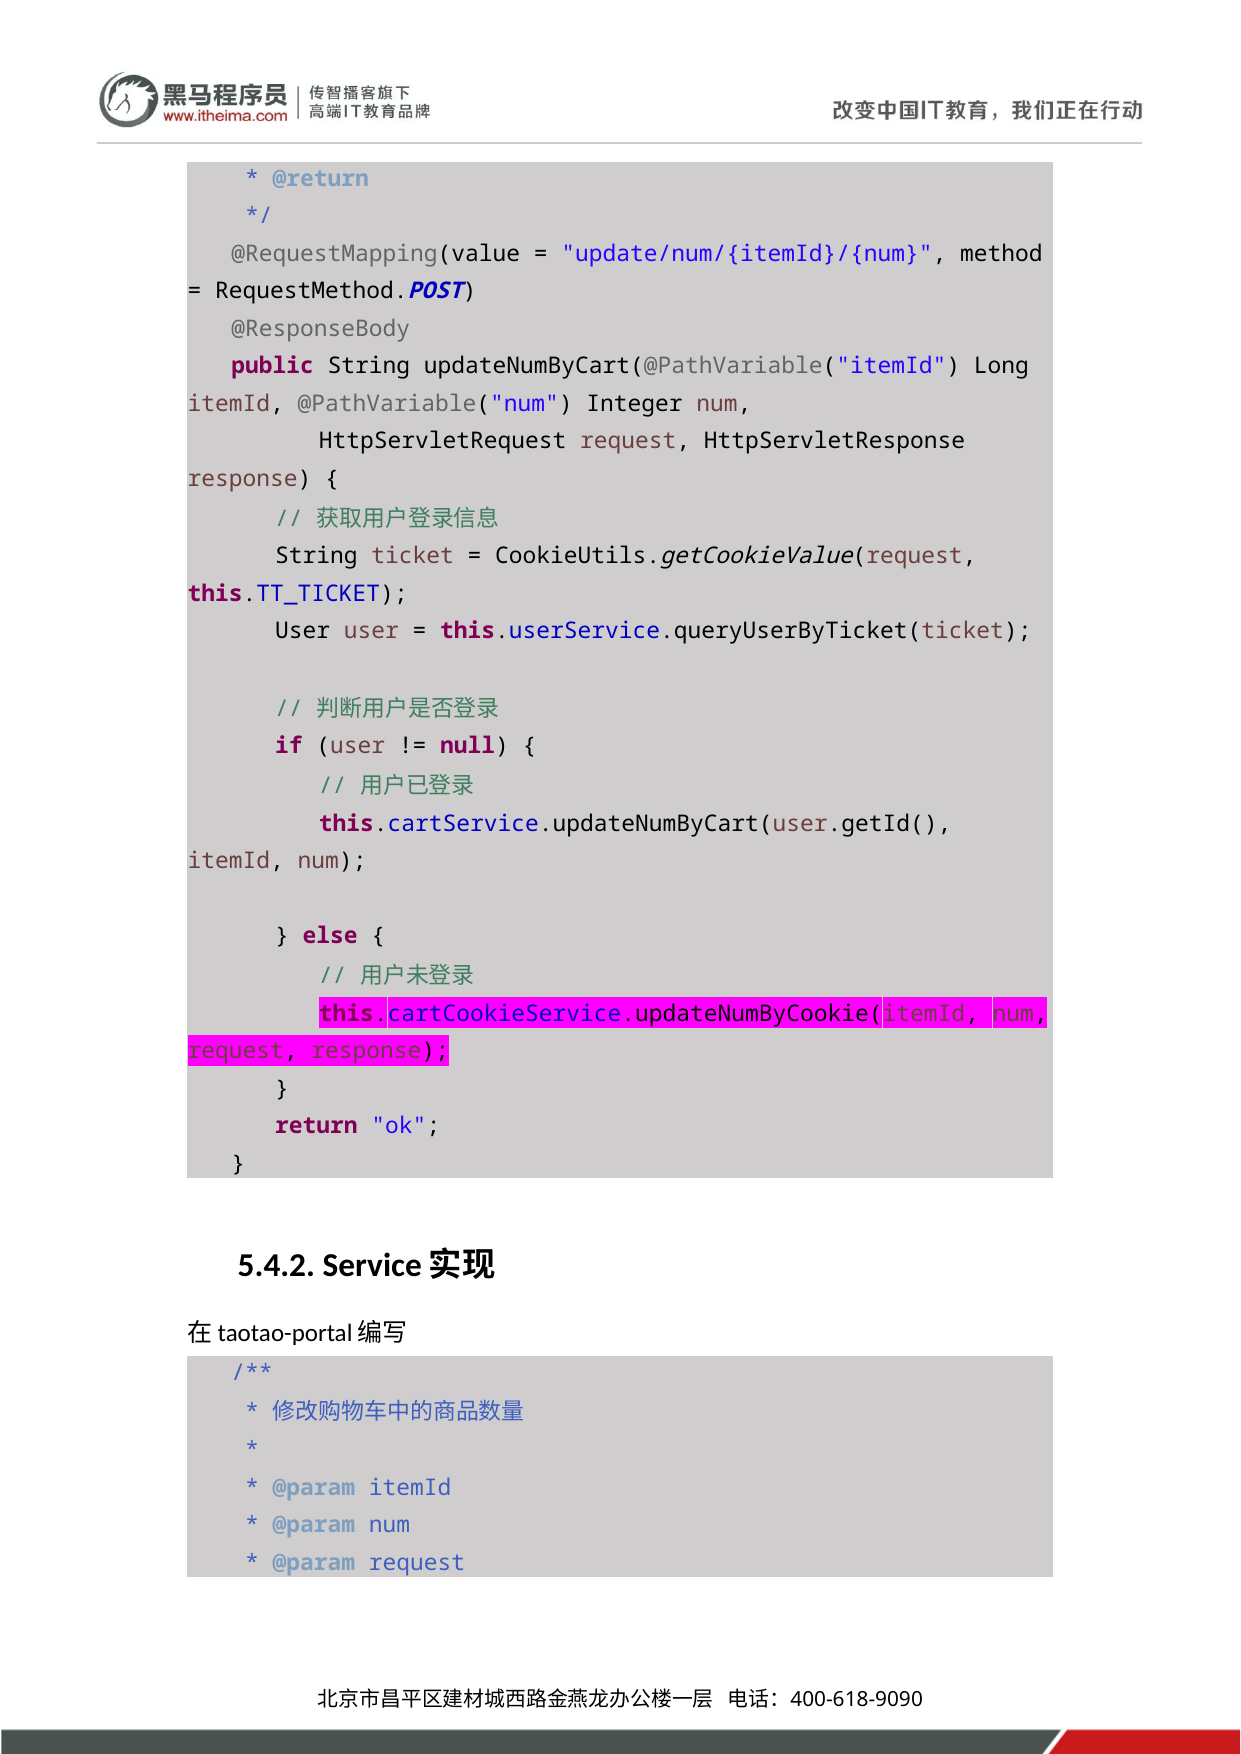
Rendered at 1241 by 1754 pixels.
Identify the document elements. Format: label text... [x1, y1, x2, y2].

text * @param num [187, 1508, 1053, 1539]
text 在taotao-portal编写 [187, 1312, 1053, 1348]
text // 判断用户是否登录 [187, 689, 1053, 723]
text * @return [187, 162, 1053, 193]
text this.cartService.updateNumByCart(user.getId(), itemId, num); [187, 807, 1053, 876]
subtitle Service实现 [237, 1238, 1053, 1286]
text // 用户未登录 [187, 957, 1053, 990]
text this.cartCookieService.updateNumByCookie(itemId, num, request, response); [187, 997, 1053, 1066]
text */ [187, 199, 1053, 231]
text User user = this.userService.queryUserByTicket(ticket); [187, 614, 1053, 646]
text // 获取用户登录信息 [187, 499, 1053, 533]
picture [0, 1, 1241, 151]
text String ticket = CookieUtils.getCookieValue(request, this.TT_TICKET); [187, 539, 1053, 608]
text } [187, 1147, 1053, 1178]
text return "ok"; [187, 1109, 1053, 1141]
picture [1, 1670, 1241, 1754]
text } [187, 1072, 1053, 1103]
text @RequestMapping(value = "update/num/{itemId}/{num}", method = RequestMethod.POST) [187, 237, 1053, 306]
text } else { [187, 919, 1053, 951]
text /** [187, 1356, 1053, 1387]
text @ResponseBody [187, 312, 1053, 343]
text * [187, 1433, 1053, 1464]
text if (user != null) { [187, 729, 1053, 761]
text * 修改购物车中的商品数量 [187, 1393, 1053, 1426]
text HttpServletRequest request, HttpServletResponse response) { [187, 424, 1053, 493]
text * @param request [187, 1546, 1053, 1577]
text // 用户已登录 [187, 767, 1053, 800]
text public String updateNumByCart(@PathVariable("itemId") Long itemId, @PathVariable("num") Integer num, [187, 349, 1053, 418]
text * @param itemId [187, 1471, 1053, 1502]
